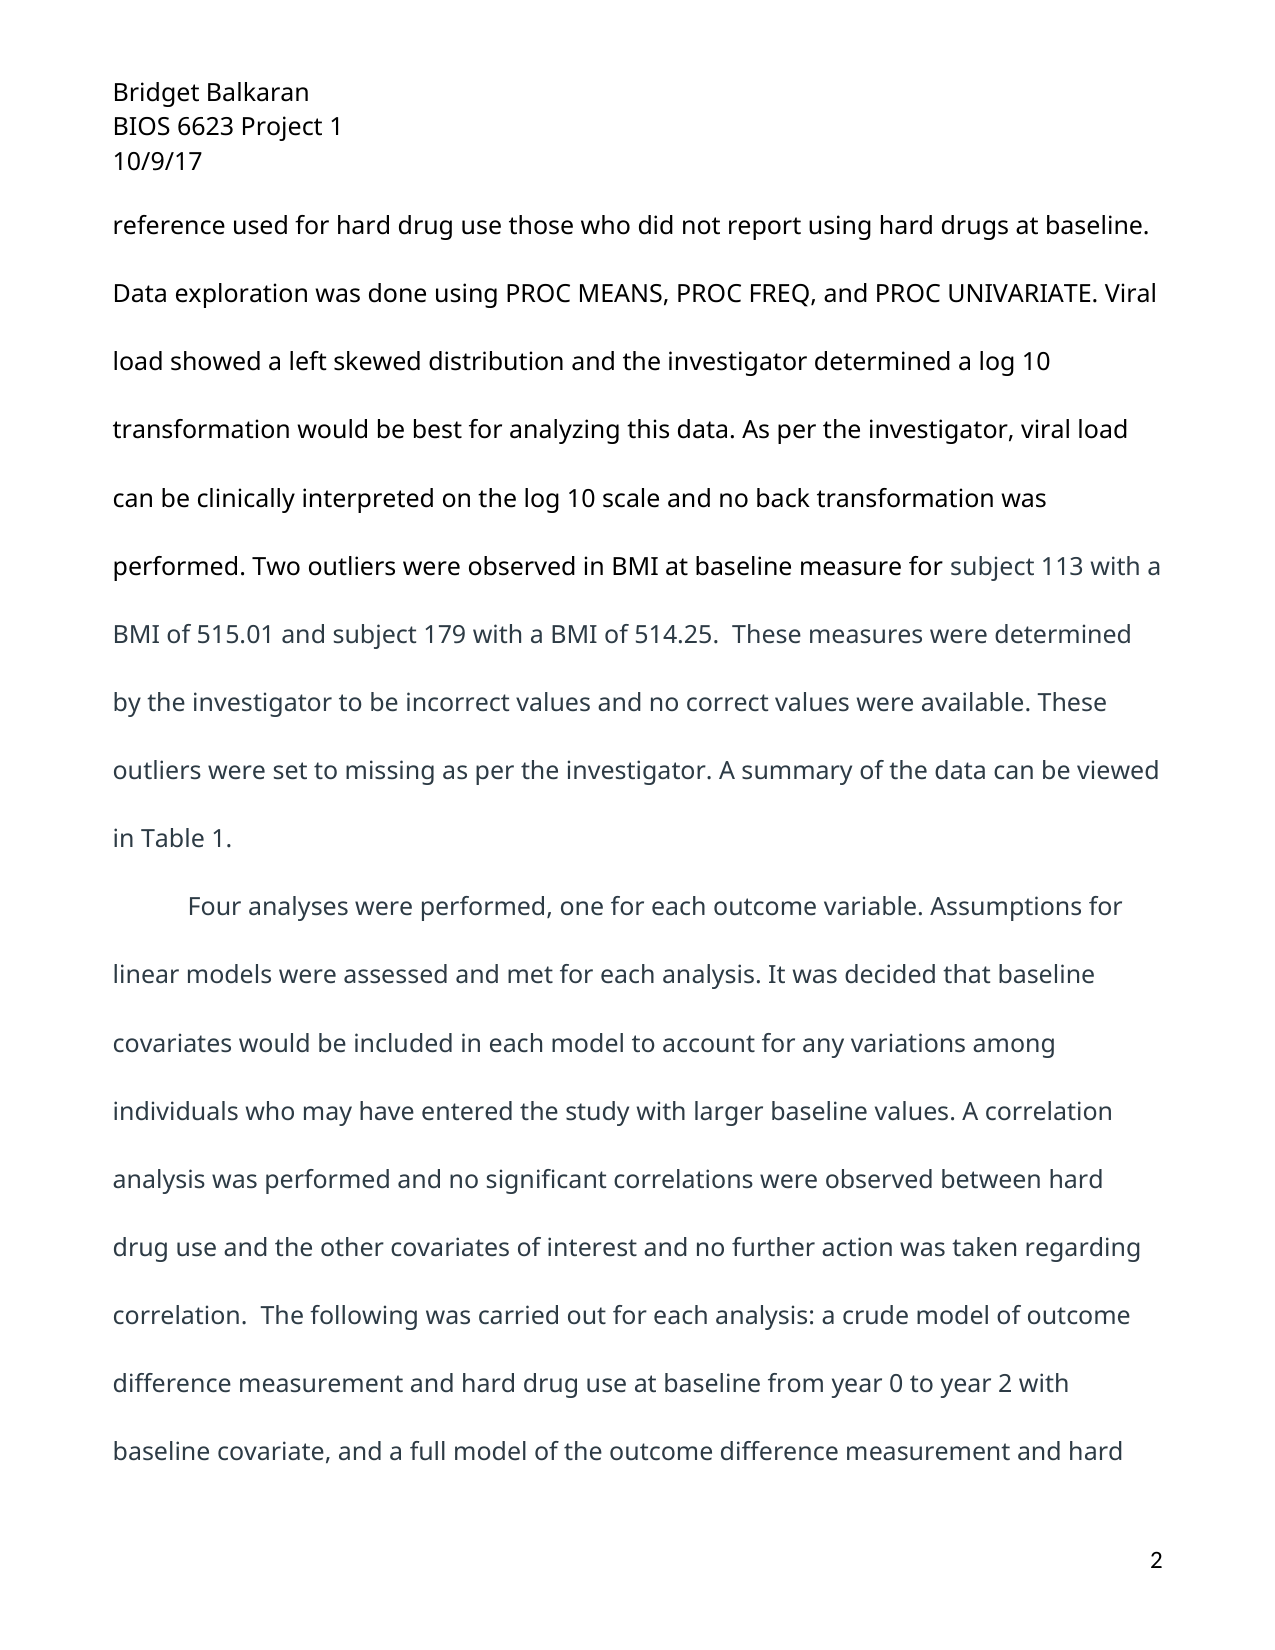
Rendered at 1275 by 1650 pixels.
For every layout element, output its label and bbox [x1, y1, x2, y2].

text [112, 889, 1162, 1468]
text [112, 208, 1162, 855]
